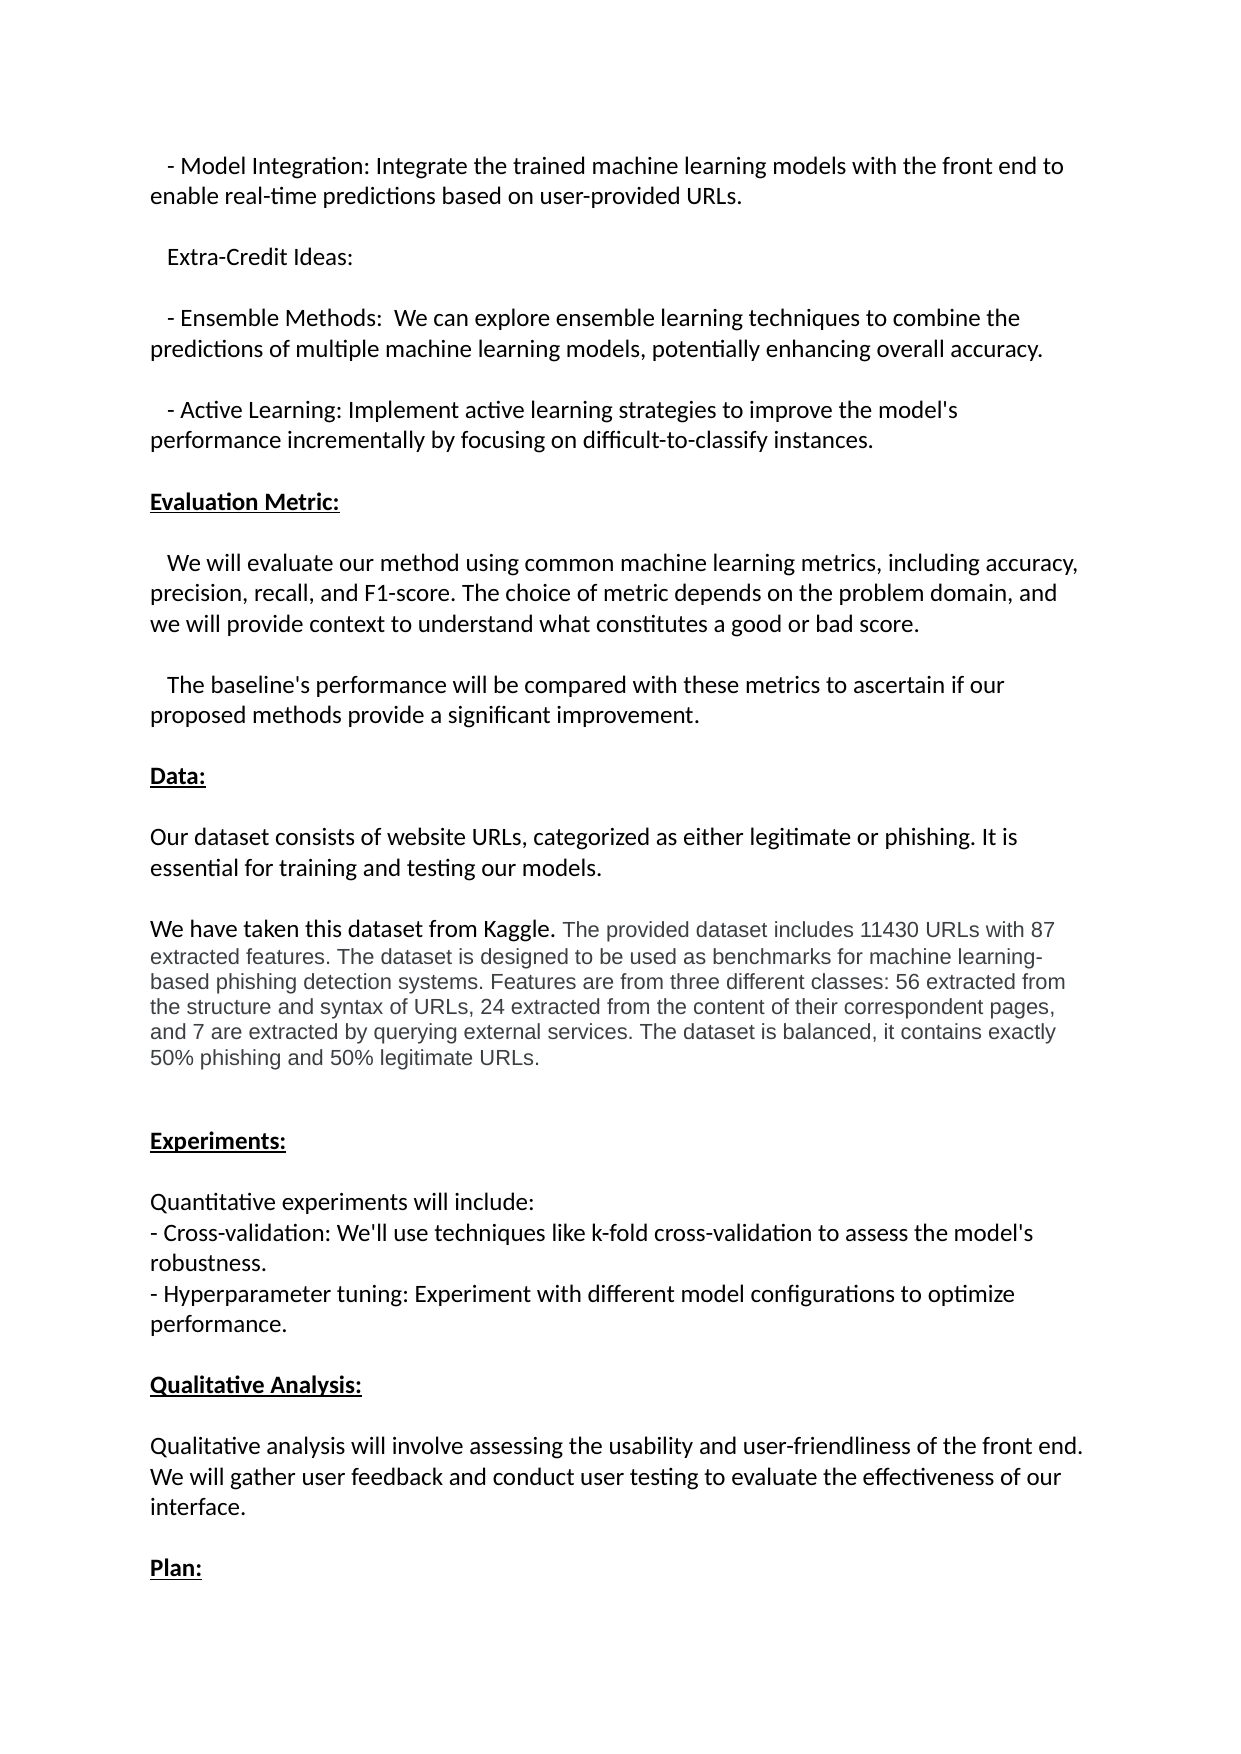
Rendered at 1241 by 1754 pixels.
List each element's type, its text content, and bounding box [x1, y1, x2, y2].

text We will evaluate our method using common machine learning metrics, including accuracy, precision, recall, and F1-score. The choice of metric depends on the problem domain, and we will provide context to understand what constitutes a good or bad score. [150, 547, 1090, 638]
text We have taken this dataset from Kaggle. The provided dataset includes 11430 URLs with 87 extracted features. The dataset is designed to be used as benchmarks for machine learning-based phishing detection systems. Features are from three different classes: 56 extracted from the structure and syntax of URLs, 24 extracted from the content of their correspondent pages, and 7 are extracted by querying external services. The dataset is balanced, it contains exactly 50% phishing and 50% legitimate URLs. [150, 913, 1090, 1069]
text Quantitative experiments will include: [150, 1186, 1090, 1217]
text - Active Learning: Implement active learning strategies to improve the model's performance incrementally by focusing on difficult-to-classify instances. [150, 394, 1090, 455]
text Qualitative analysis will involve assessing the usability and user-friendliness of the front end. We will gather user feedback and conduct user testing to evaluate the effectiveness of our interface. [150, 1431, 1090, 1522]
text Qualitative Analysis: [150, 1369, 1090, 1400]
text Plan: [150, 1553, 1090, 1583]
text - Ensemble Methods: We can explore ensemble learning techniques to combine the predictions of multiple machine learning models, potentially enhancing overall accuracy. [150, 303, 1090, 364]
text Evaluation Metric: [150, 486, 1090, 516]
text Our dataset consists of website URLs, categorized as either legitimate or phishing. It is essential for training and testing our models. [150, 821, 1090, 882]
text Data: [150, 760, 1090, 791]
text The baseline's performance will be compared with these metrics to ascertain if our proposed methods provide a significant improvement. [150, 669, 1090, 730]
text Experiments: [150, 1125, 1090, 1156]
text - Cross-validation: We'll use techniques like k-fold cross-validation to assess the model's robustness. [150, 1217, 1090, 1278]
text - Hyperparameter tuning: Experiment with different model configurations to optimize performance. [150, 1278, 1090, 1339]
text - Model Integration: Integrate the trained machine learning models with the front end to enable real-time predictions based on user-provided URLs. [150, 150, 1090, 211]
text Extra-Credit Ideas: [150, 242, 1090, 272]
